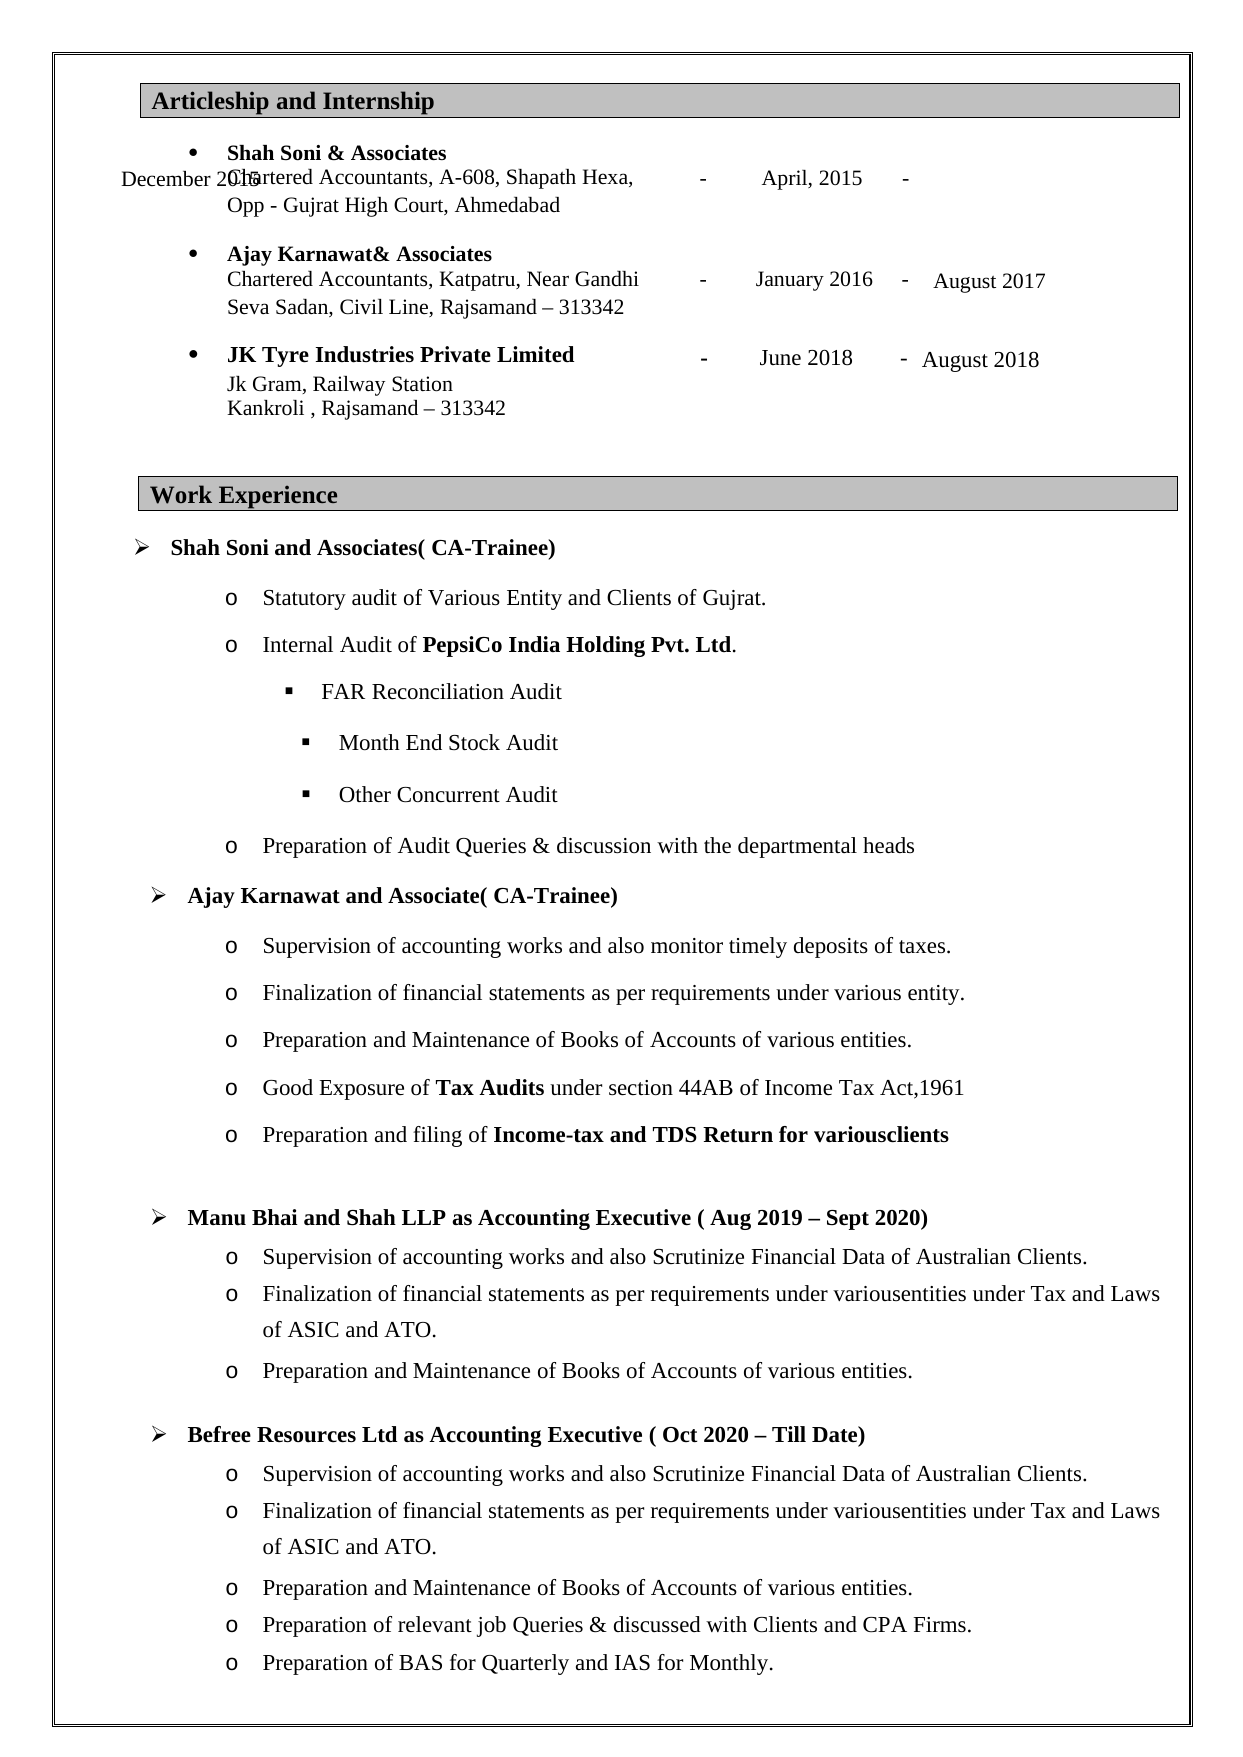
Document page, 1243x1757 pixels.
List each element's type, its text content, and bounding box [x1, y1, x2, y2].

list Good Exposure of Tax Audits under section 44AB of Income Tax Act,1961 [224, 1074, 1189, 1102]
subtitle Ajay Karnawat and Associate( CA-Trainee) [149, 882, 1189, 908]
list Month End Stock Audit [121, 729, 558, 756]
list FAR Reconciliation Audit [121, 678, 562, 705]
list Finalization of financial statements as per requirements under variousentities under Tax and Laws of ASIC and ATO. [225, 1280, 1164, 1343]
list Supervision of accounting works and also Scrutinize Financial Data of Australian Clients. [225, 1243, 1189, 1271]
list Statutory audit of Various Entity and Clients of Gujrat. [224, 583, 1189, 612]
list Finalization of financial statements as per requirements under various entity. [224, 979, 1189, 1007]
subtitle Befree Resources Ltd as Accounting Executive ( Oct 2020 – Till Date) [150, 1421, 1189, 1448]
list Preparation and Maintenance of Books of Accounts of various entities. [225, 1574, 1189, 1602]
list Internal Audit of PepsiCo India Holding Pvt. Ltd. [224, 631, 1189, 659]
list Preparation and filing of Income-tax and TDS Return for variousclients [224, 1122, 1189, 1150]
list Preparation of relevant job Queries & discussed with Clients and CPA Firms. [225, 1611, 1189, 1639]
list Preparation of Audit Queries & discussion with the departmental heads [224, 832, 1189, 861]
text August 2018 [922, 346, 1189, 373]
list December 2015 [121, 166, 1189, 191]
text August 2017 [933, 268, 1189, 294]
list Preparation and Maintenance of Books of Accounts of various entities. [224, 1026, 1189, 1054]
list Finalization of financial statements as per requirements under variousentities under Tax and Laws of ASIC and ATO. [225, 1497, 1164, 1560]
list Preparation and Maintenance of Books of Accounts of various entities. [225, 1357, 1189, 1385]
list Supervision of accounting works and also Scrutinize Financial Data of Australian Clients. [225, 1460, 1189, 1488]
list Other Concurrent Audit [121, 781, 557, 808]
list Preparation of BAS for Quarterly and IAS for Monthly. [225, 1649, 1189, 1677]
subtitle Manu Bhai and Shah LLP as Accounting Executive ( Aug 2019 – Sept 2020) [150, 1204, 1189, 1230]
subtitle Shah Soni and Associates( CA-Trainee) [121, 534, 556, 560]
list Supervision of accounting works and also monitor timely deposits of taxes. [224, 932, 1189, 960]
